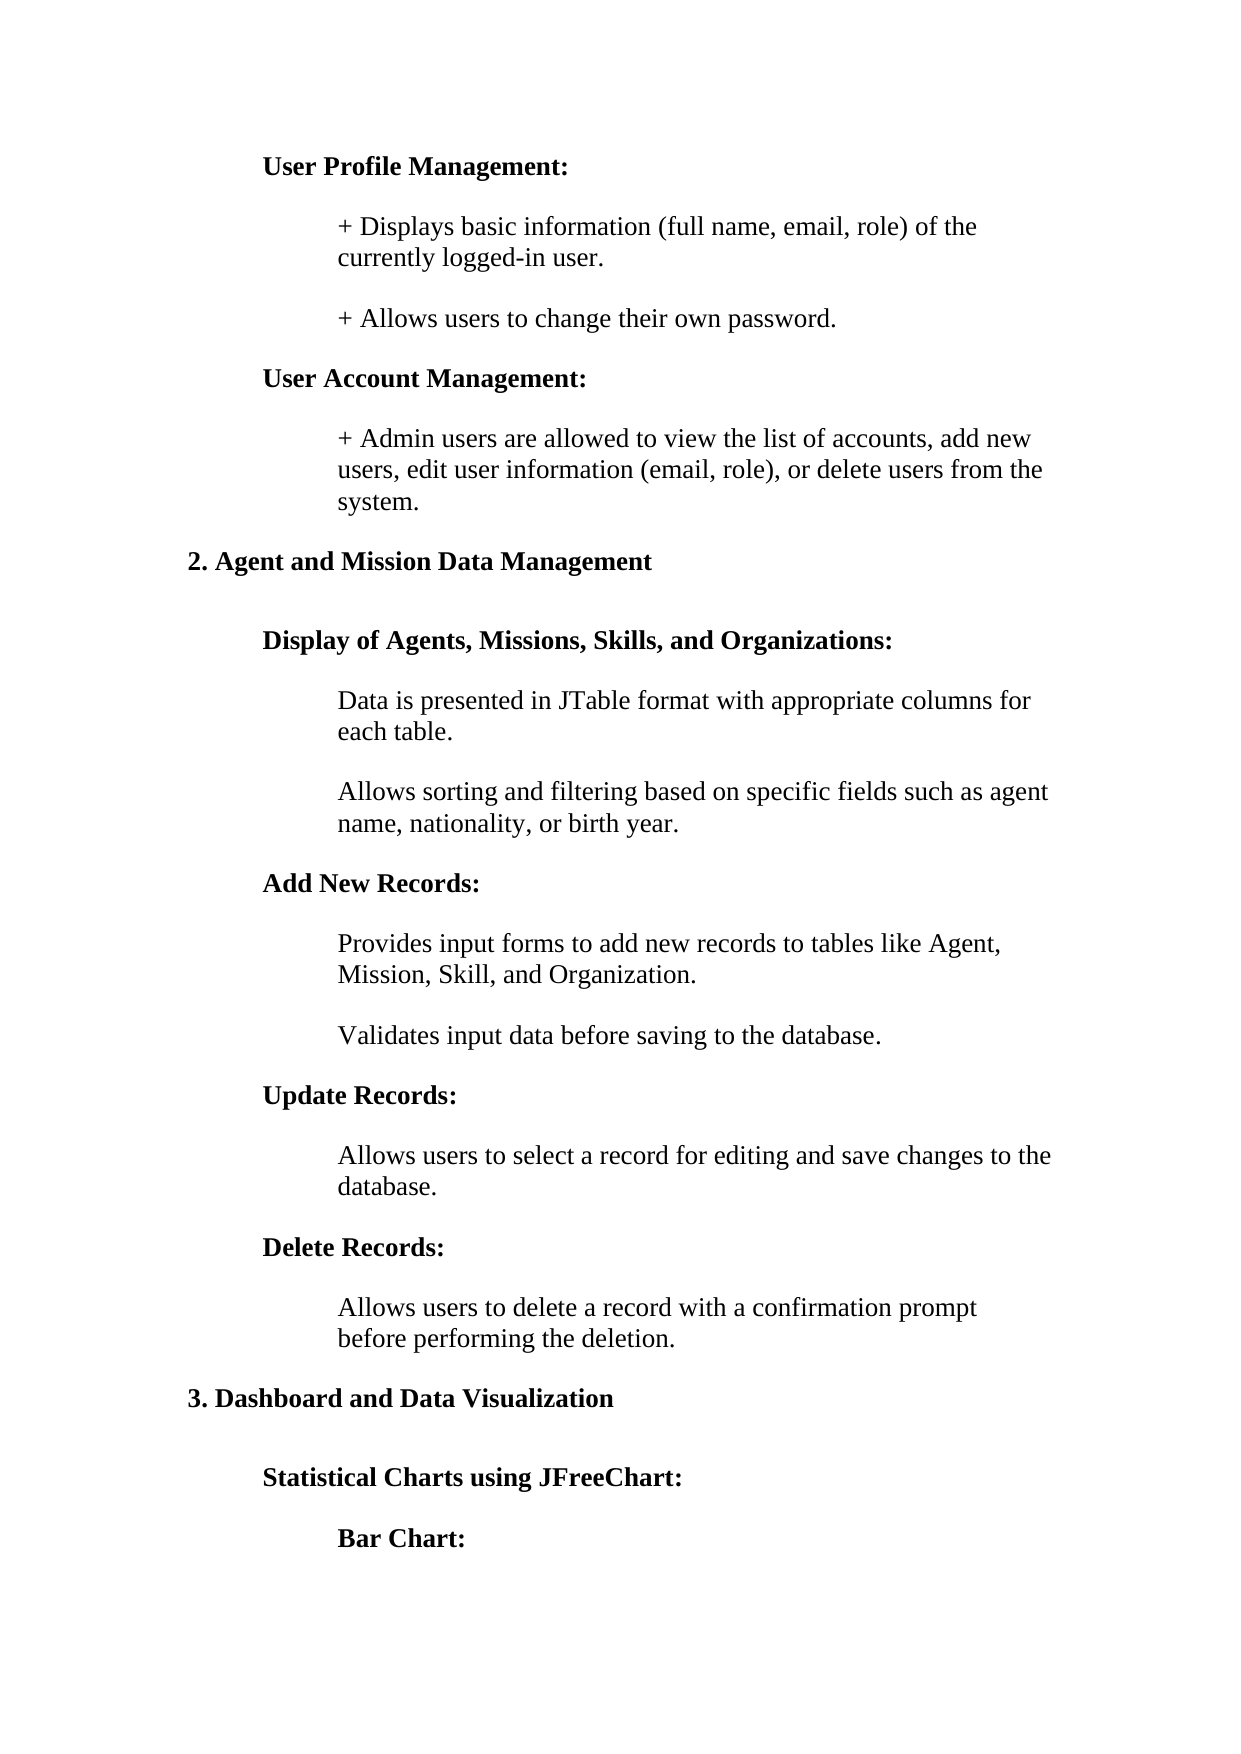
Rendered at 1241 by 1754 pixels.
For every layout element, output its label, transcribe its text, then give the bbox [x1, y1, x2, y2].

text + Admin users are allowed to view the list of accounts, add new users, edit user information (email, role), or delete users from the system. [337, 422, 1053, 516]
text Provides input forms to add new records to tables like Agent, Mission, Skill, and Organization. [337, 927, 1053, 989]
text Delete Records: [187, 1231, 1053, 1262]
text Allows users to select a record for editing and save changes to the database. [337, 1139, 1053, 1202]
text Data is presented in JTable format with appropriate columns for each table. [337, 684, 1053, 746]
text Validates input data before saving to the database. [337, 1019, 1053, 1050]
subtitle 3. Dashboard and Data Visualization [187, 1383, 1053, 1414]
text Add New Records: [262, 867, 1053, 898]
text + Allows users to change their own password. [337, 302, 1053, 333]
subtitle 2. Agent and Mission Data Management [187, 545, 1053, 576]
text Bar Chart: [337, 1522, 1053, 1553]
text User Profile Management: [262, 150, 1053, 181]
text + Displays basic information (full name, email, role) of the currently logged-in user. [337, 210, 1053, 273]
text User Account Management: [187, 362, 1053, 393]
text Allows sorting and filtering based on specific fields such as agent name, nationality, or birth year. [337, 776, 1053, 838]
text Allows users to delete a record with a confirmation prompt before performing the deletion. [337, 1291, 1053, 1353]
text Statistical Charts using JFreeChart: [262, 1461, 1053, 1492]
text Update Records: [262, 1079, 1053, 1110]
text Display of Agents, Missions, Skills, and Organizations: [262, 624, 1053, 655]
